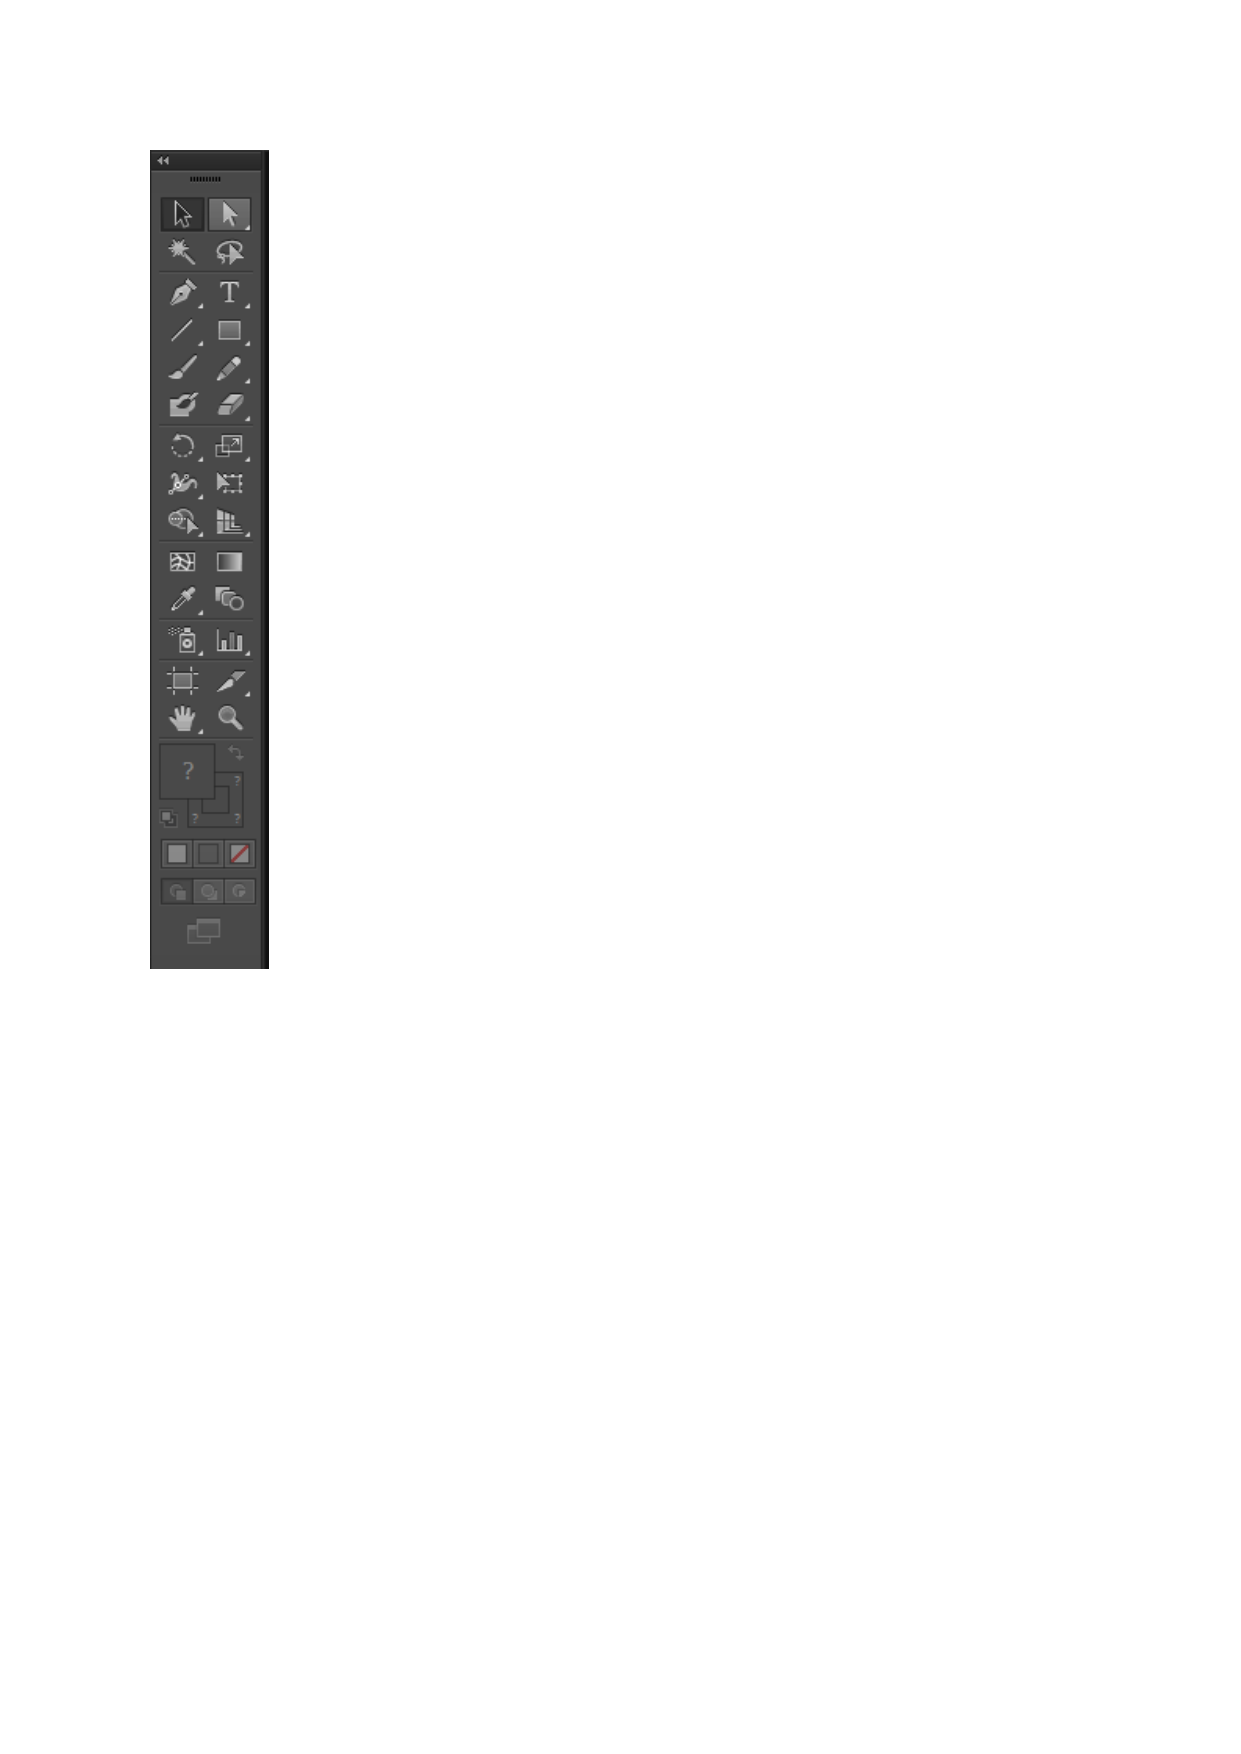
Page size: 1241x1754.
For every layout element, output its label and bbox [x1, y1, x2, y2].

picture [150, 150, 269, 969]
